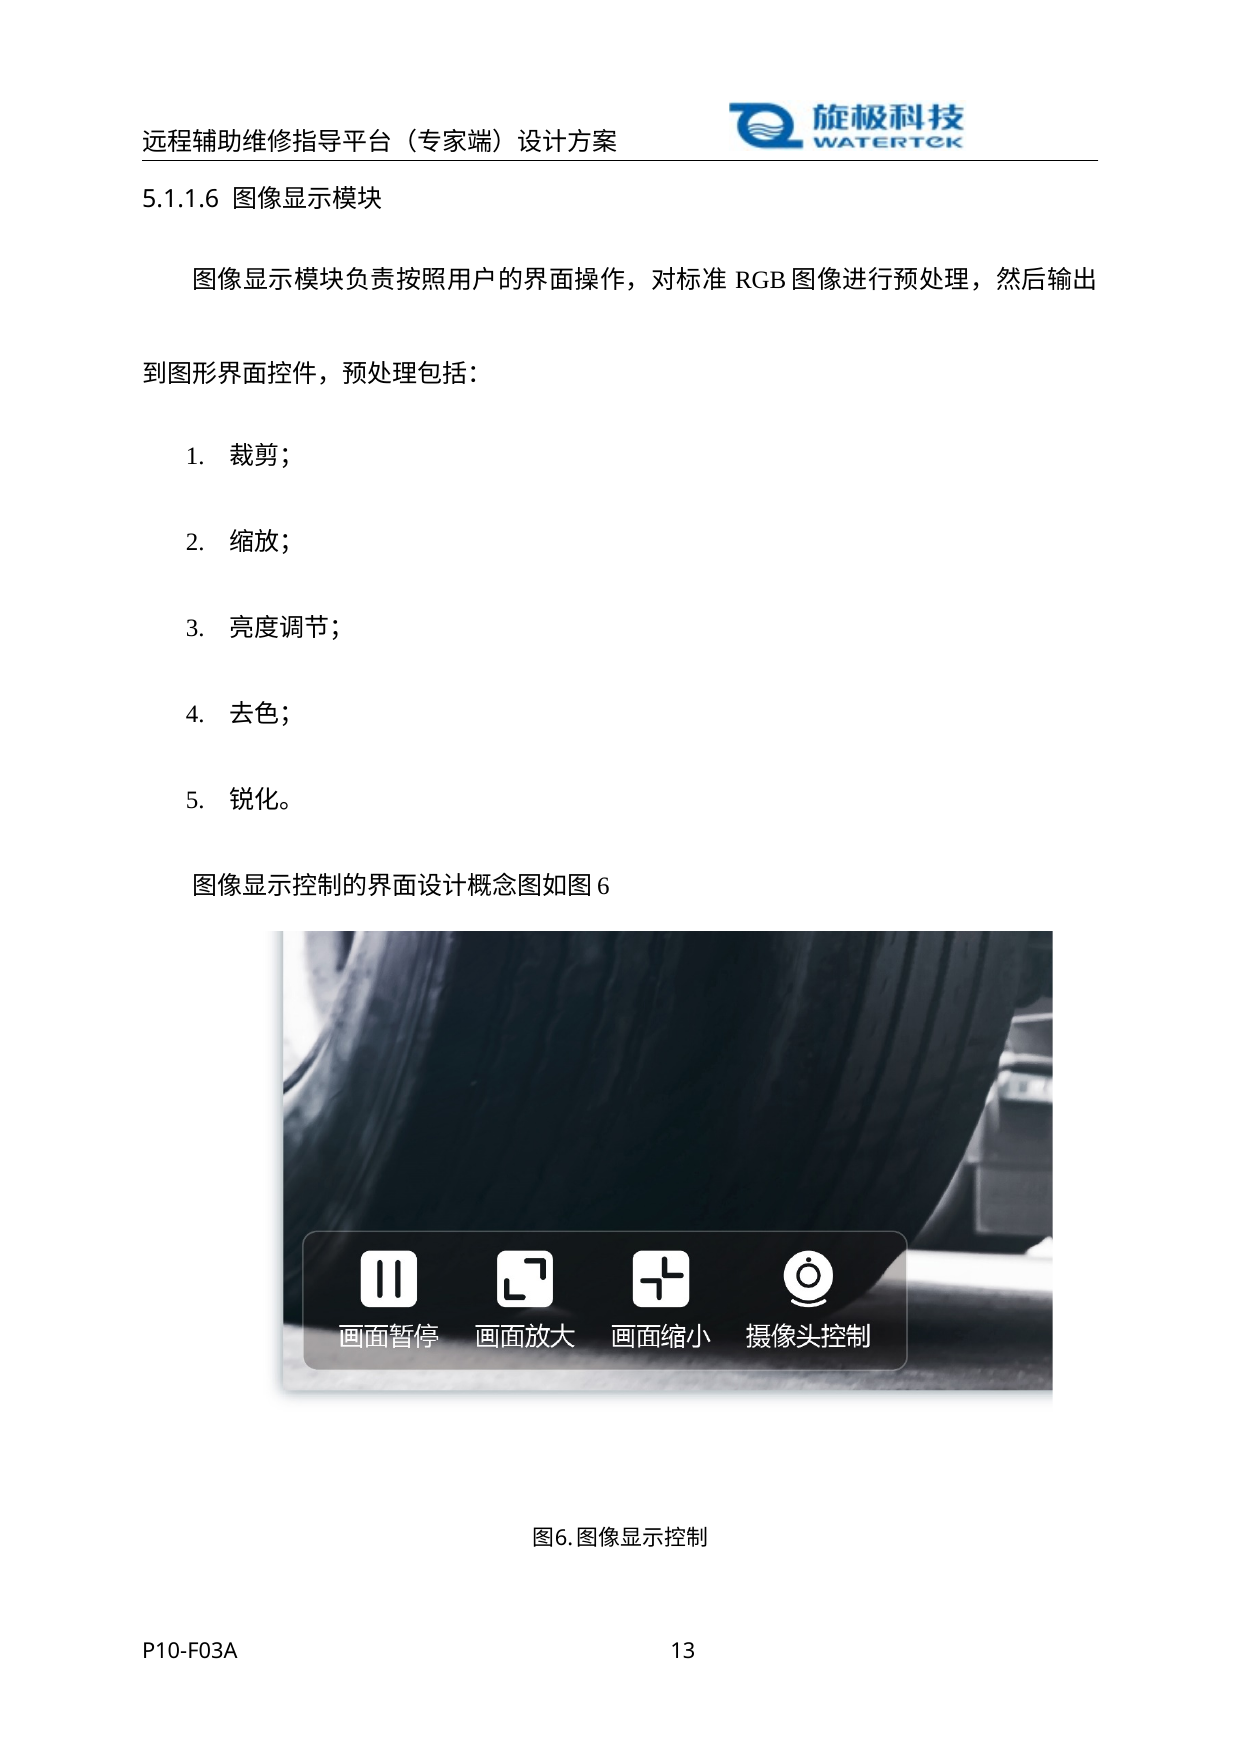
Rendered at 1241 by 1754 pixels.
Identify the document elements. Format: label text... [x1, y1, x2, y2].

list 去色； [186, 677, 1098, 745]
list 裁剪； [186, 419, 1098, 487]
list 亮度调节； [186, 591, 1098, 659]
list 缩放； [186, 505, 1098, 573]
text 图像显示控制的界面设计概念图如图6 [142, 849, 1098, 917]
text 图像显示模块负责按照用户的界面操作，对标准RGB图像进行预处理，然后输出到图形界面控件，预处理包括： [142, 244, 1098, 406]
list 锐化。 [186, 763, 1098, 831]
picture [728, 100, 967, 151]
text 图像显示控制 [142, 1519, 1098, 1553]
picture [187, 931, 1053, 1476]
subtitle 图像显示模块 [142, 162, 1098, 230]
